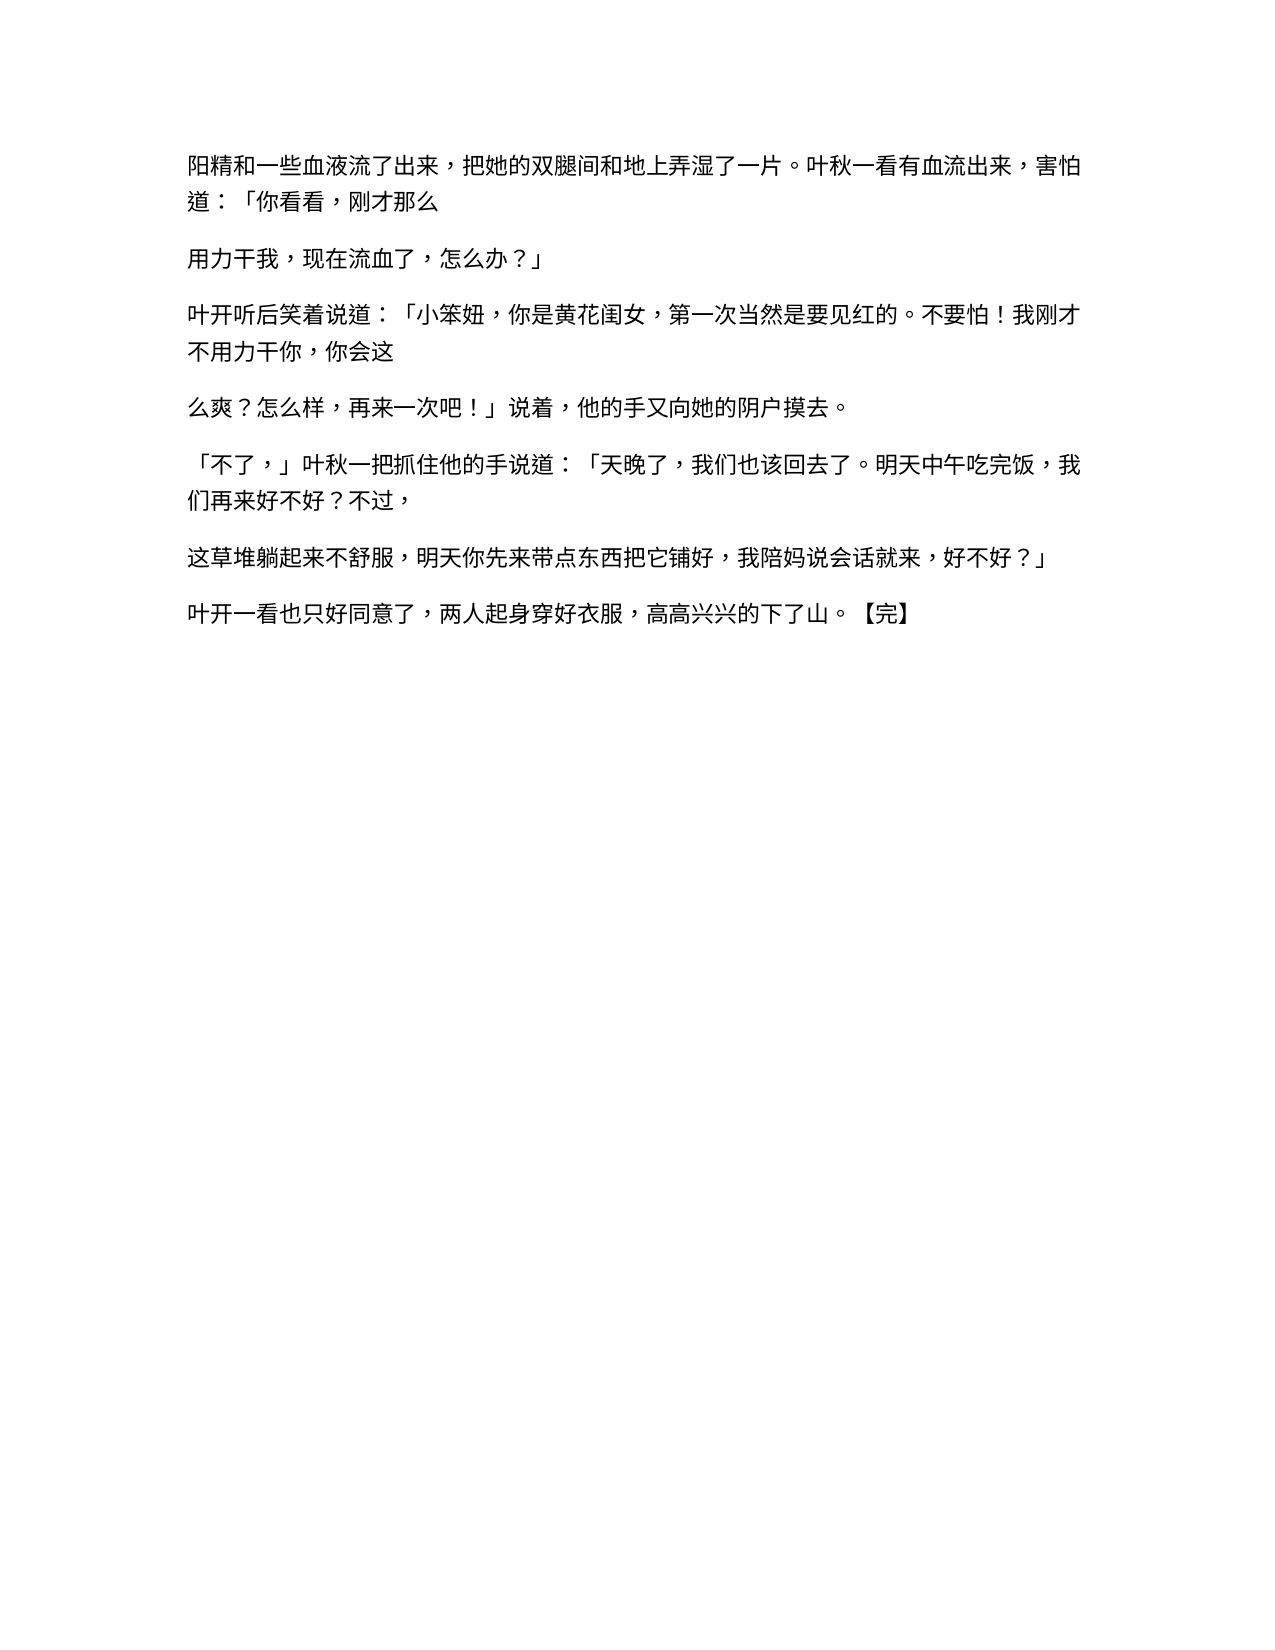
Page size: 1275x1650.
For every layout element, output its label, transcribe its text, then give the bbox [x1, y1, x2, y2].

text 这草堆躺起来不舒服，明天你先来带点东西把它铺好，我陪妈说会话就来，好不好？」 [187, 542, 1087, 573]
text 么爽？怎么样，再来一次吧！」说着，他的手又向她的阴户摸去。 [187, 392, 1087, 423]
text 阳精和一些血液流了出来，把她的双腿间和地上弄湿了一片。叶秋一看有血流出来，害怕道：「你看看，刚才那么 [187, 150, 1087, 217]
text 用力干我，现在流血了，怎么办？」 [187, 243, 1087, 274]
text 「不了，」叶秋一把抓住他的手说道：「天晚了，我们也该回去了。明天中午吃完饭，我们再来好不好？不过， [187, 449, 1087, 516]
text 叶开一看也只好同意了，两人起身穿好衣服，高高兴兴的下了山。【完】 [187, 598, 1087, 630]
text 叶开听后笑着说道：「小笨妞，你是黄花闺女，第一次当然是要见红的。不要怕！我刚才不用力干你，你会这 [187, 299, 1087, 367]
